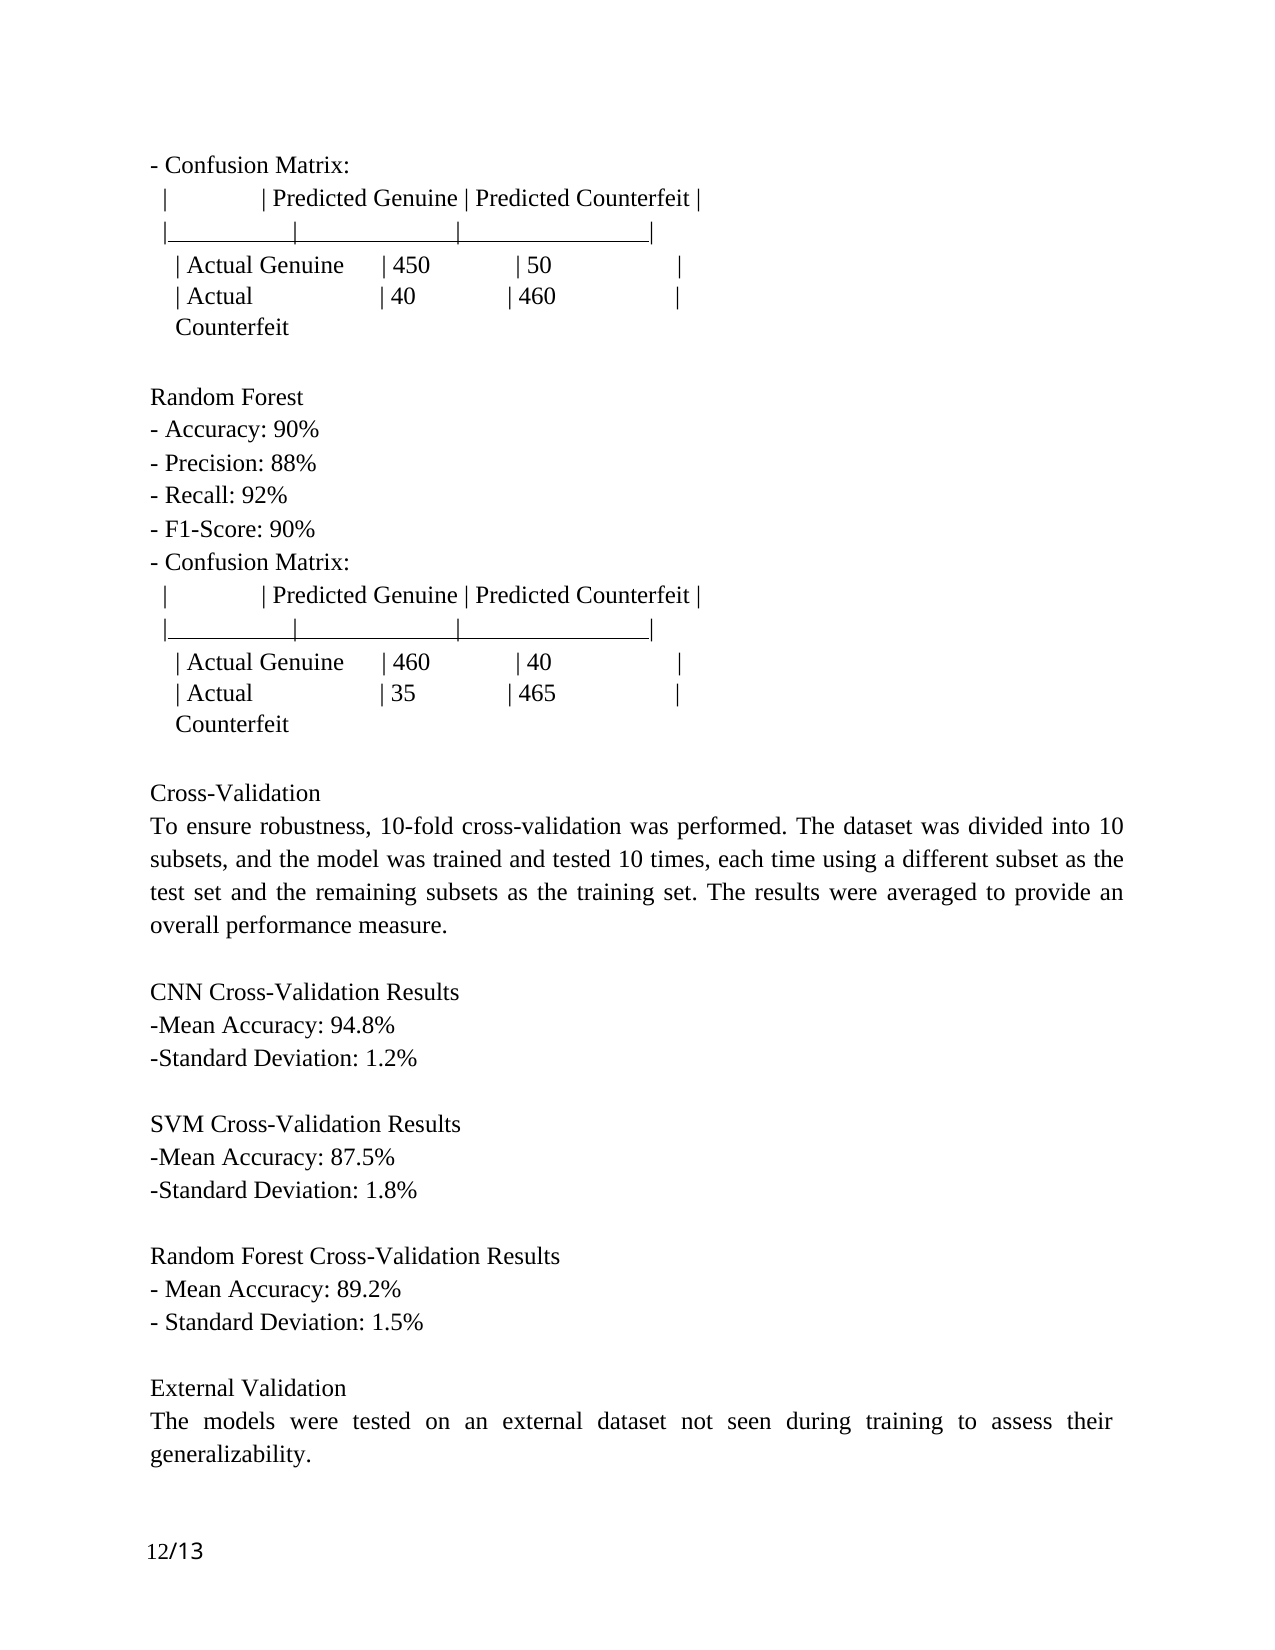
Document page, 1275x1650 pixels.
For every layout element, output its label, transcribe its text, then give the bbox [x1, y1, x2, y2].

text | | Predicted Genuine | Predicted Counterfeit | [162, 580, 1137, 608]
list F1-Score: 90% [150, 514, 1137, 543]
table_header | [626, 250, 698, 281]
text -Standard Deviation: 1.2% [150, 1043, 1137, 1072]
table_cell | Actual Counterfeit [159, 678, 364, 739]
text The models were tested on an external dataset not seen during training to assess their generalizability. [150, 1406, 1113, 1468]
text | | | | [162, 216, 1137, 245]
text | | Predicted Genuine | Predicted Counterfeit | [162, 183, 1137, 212]
table_cell | Actual Counterfeit [159, 281, 364, 342]
text CNN Cross-Validation Results [150, 977, 1137, 1006]
text To ensure robustness, 10-fold cross-validation was performed. The dataset was divided into 10 subsets, and the model was trained and tested 10 times, each time using a different subset as the test set and the remaining subsets as the training set. The results were averaged to provide an overall performance measure. [150, 811, 1125, 939]
table_header | 40 [469, 647, 626, 678]
text -Standard Deviation: 1.8% [150, 1175, 1137, 1204]
table_header | Actual Genuine [159, 250, 364, 281]
table_cell | 35 [364, 678, 468, 739]
text Random Forest [150, 382, 1137, 410]
table_header | Actual Genuine [159, 647, 364, 678]
list Precision: 88% [150, 448, 1137, 476]
list Mean Accuracy: 89.2% [150, 1274, 1137, 1303]
text -Mean Accuracy: 87.5% [150, 1142, 1137, 1171]
table_header | 450 [364, 250, 468, 281]
text Cross-Validation [150, 778, 1137, 807]
text SVM Cross-Validation Results [150, 1109, 1137, 1138]
table_header | [626, 647, 698, 678]
table_header | 50 [469, 250, 626, 281]
list Accuracy: 90% [150, 414, 1137, 443]
text Random Forest Cross-Validation Results [150, 1241, 1137, 1270]
table_cell | [626, 678, 698, 739]
table_cell | [626, 281, 698, 342]
text External Validation [150, 1373, 1137, 1402]
table_cell | 460 [469, 281, 626, 342]
text | | | | [162, 613, 1137, 642]
list Confusion Matrix: [150, 150, 1137, 179]
table_cell | 40 [364, 281, 468, 342]
list Standard Deviation: 1.5% [150, 1307, 1137, 1336]
list Recall: 92% [150, 481, 1137, 509]
list Confusion Matrix: [150, 547, 1137, 576]
table_header | 460 [364, 647, 468, 678]
table_cell | 465 [469, 678, 626, 739]
text -Mean Accuracy: 94.8% [150, 1010, 1137, 1038]
